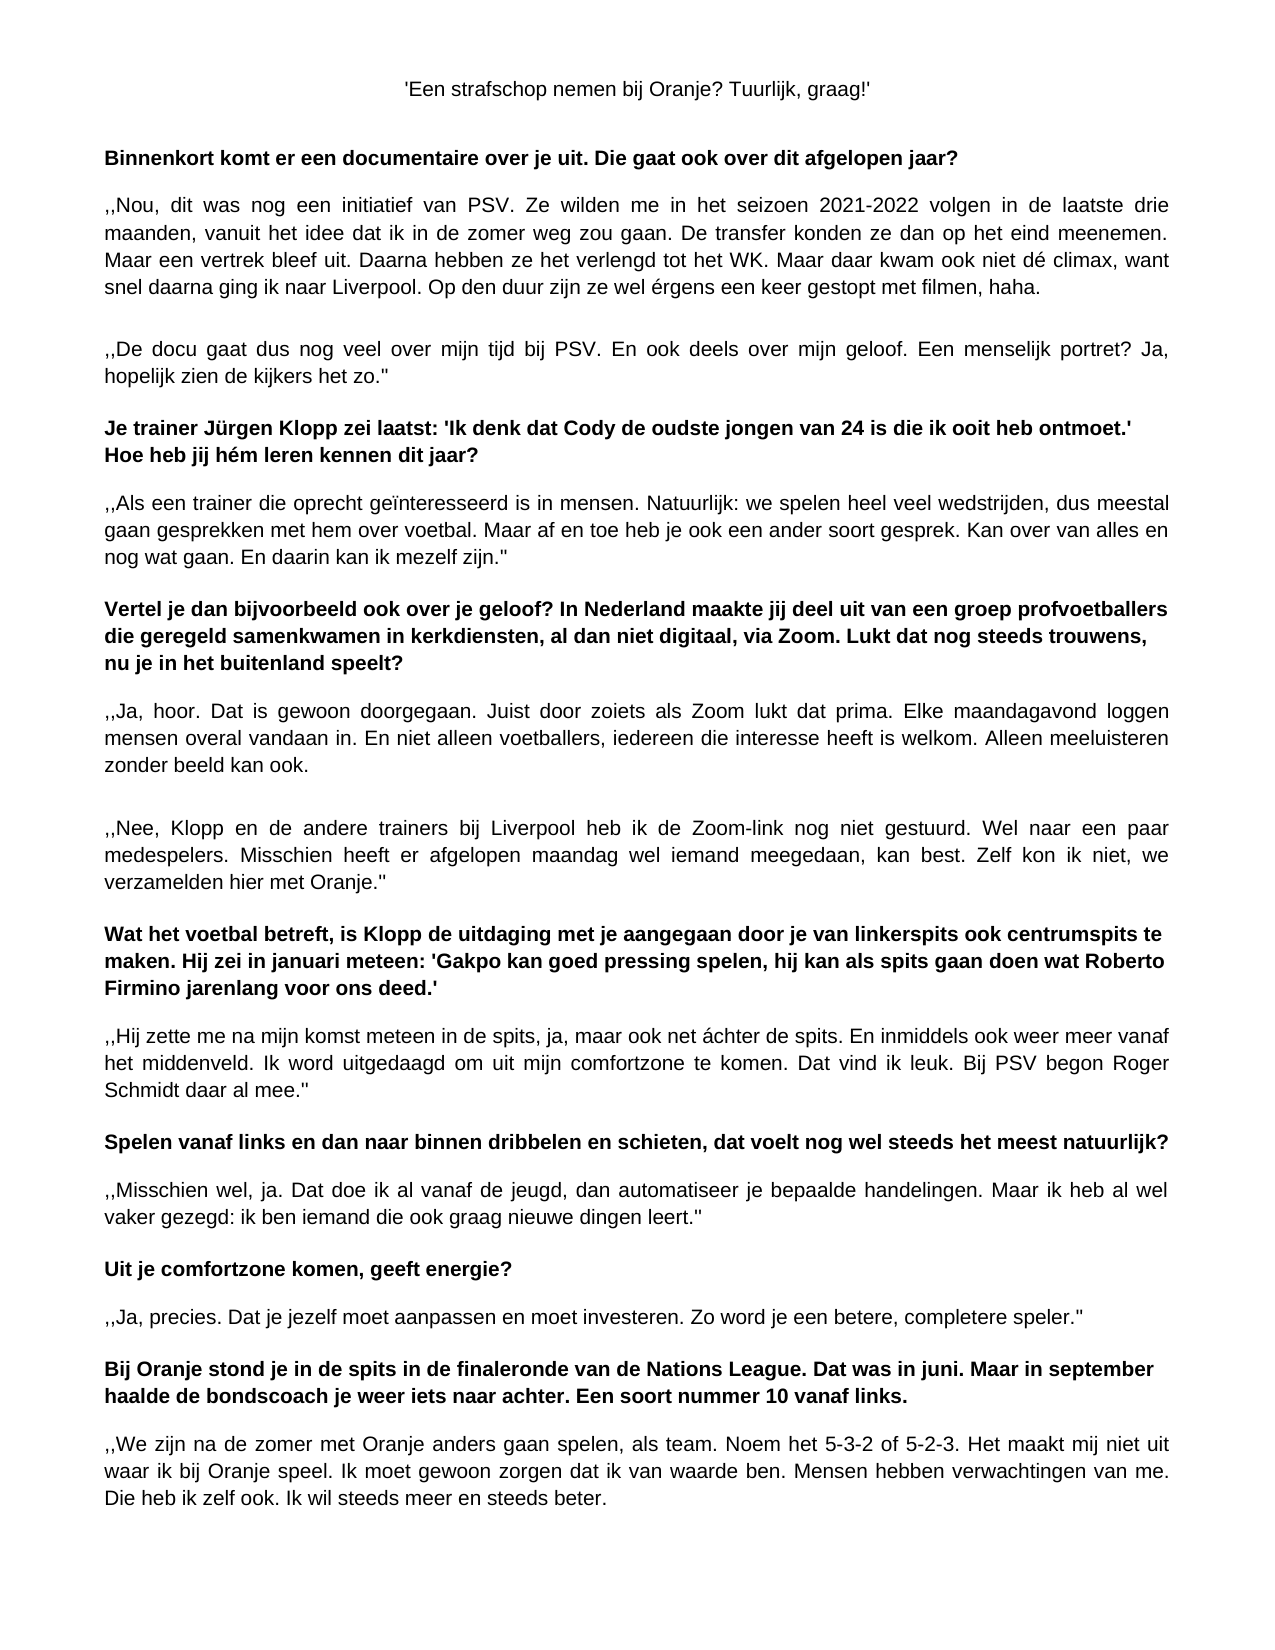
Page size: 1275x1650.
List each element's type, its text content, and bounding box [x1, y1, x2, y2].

text Je trainer Jürgen Klopp zei laatst: 'Ik denk dat Cody de oudste jongen van 24 is die ik ooit heb ontmoet.' Hoe heb jij hém leren kennen dit jaar? [104, 413, 1171, 467]
text ,,Nou, dit was nog een initiatief van PSV. Ze wilden me in het seizoen 2021-2022 volgen in de laatste drie maanden, vanuit het idee dat ik in de zomer weg zou gaan. De transfer konden ze dan op het eind meenemen. Maar een vertrek bleef uit. Daarna hebben ze het verlengd tot het WK. Maar daar kwam ook niet dé climax, want snel daarna ging ik naar Liverpool. Op den duur zijn ze wel érgens een keer gestopt met filmen, haha. [104, 190, 1171, 298]
text ,,Nee, Klopp en de andere trainers bij Liverpool heb ik de Zoom-link nog niet gestuurd. Wel naar een paar medespelers. Misschien heeft er afgelopen maandag wel iemand meegedaan, kan best. Zelf kon ik niet, we verzamelden hier met Oranje.'' [104, 812, 1171, 893]
text Vertel je dan bijvoorbeeld ook over je geloof? In Nederland maakte jij deel uit van een groep profvoetballers die geregeld samenkwamen in kerkdiensten, al dan niet digitaal, via Zoom. Lukt dat nog steeds trouwens, nu je in het buitenland speelt? [104, 594, 1171, 675]
text ,,Misschien wel, ja. Dat doe ik al vanaf de jeugd, dan automatiseer je bepaalde handelingen. Maar ik heb al wel vaker gezegd: ik ben iemand die ook graag nieuwe dingen leert.'' [104, 1175, 1171, 1229]
text Wat het voetbal betreft, is Klopp de uitdaging met je aangegaan door je van linkerspits ook centrumspits te maken. Hij zei in januari meteen: 'Gakpo kan goed pressing spelen, hij kan als spits gaan doen wat Roberto Firmino jarenlang voor ons deed.' [104, 918, 1171, 1000]
text ,,Als een trainer die oprecht geïnteresseerd is in mensen. Natuurlijk: we spelen heel veel wedstrijden, dus meestal gaan gesprekken met hem over voetbal. Maar af en toe heb je ook een ander soort gesprek. Kan over van alles en nog wat gaan. En daarin kan ik mezelf zijn.'' [104, 488, 1171, 569]
text ,,Ja, hoor. Dat is gewoon doorgegaan. Juist door zoiets als Zoom lukt dat prima. Elke maandagavond loggen mensen overal vandaan in. En niet alleen voetballers, iedereen die interesse heeft is welkom. Alleen meeluisteren zonder beeld kan ook. [104, 696, 1171, 777]
text Binnenkort komt er een documentaire over je uit. Die gaat ook over dit afgelopen jaar? [104, 142, 1171, 169]
text Spelen vanaf links en dan naar binnen dribbelen en schieten, dat voelt nog wel steeds het meest natuurlijk? [104, 1127, 1171, 1154]
text Bij Oranje stond je in de spits in de finaleronde van de Nations League. Dat was in juni. Maar in september haalde de bondscoach je weer iets naar achter. Een soort nummer 10 vanaf links. [104, 1354, 1171, 1408]
text Uit je comfortzone komen, geeft energie? [104, 1254, 1171, 1281]
text ,,Ja, precies. Dat je jezelf moet aanpassen en moet investeren. Zo word je een betere, completere speler.'' [104, 1302, 1171, 1329]
text ,,We zijn na de zomer met Oranje anders gaan spelen, als team. Noem het 5-3-2 of 5-2-3. Het maakt mij niet uit waar ik bij Oranje speel. Ik moet gewoon zorgen dat ik van waarde ben. Mensen hebben verwachtingen van me. Die heb ik zelf ook. Ik wil steeds meer en steeds beter. [104, 1429, 1171, 1510]
text ,,De docu gaat dus nog veel over mijn tijd bij PSV. En ook deels over mijn geloof. Een menselijk portret? Ja, hopelijk zien de kijkers het zo.'' [104, 333, 1171, 388]
text ,,Hij zette me na mijn komst meteen in de spits, ja, maar ook net áchter de spits. En inmiddels ook weer meer vanaf het middenveld. Ik word uitgedaagd om uit mijn comfortzone te komen. Dat vind ik leuk. Bij PSV begon Roger Schmidt daar al mee.'' [104, 1021, 1171, 1102]
